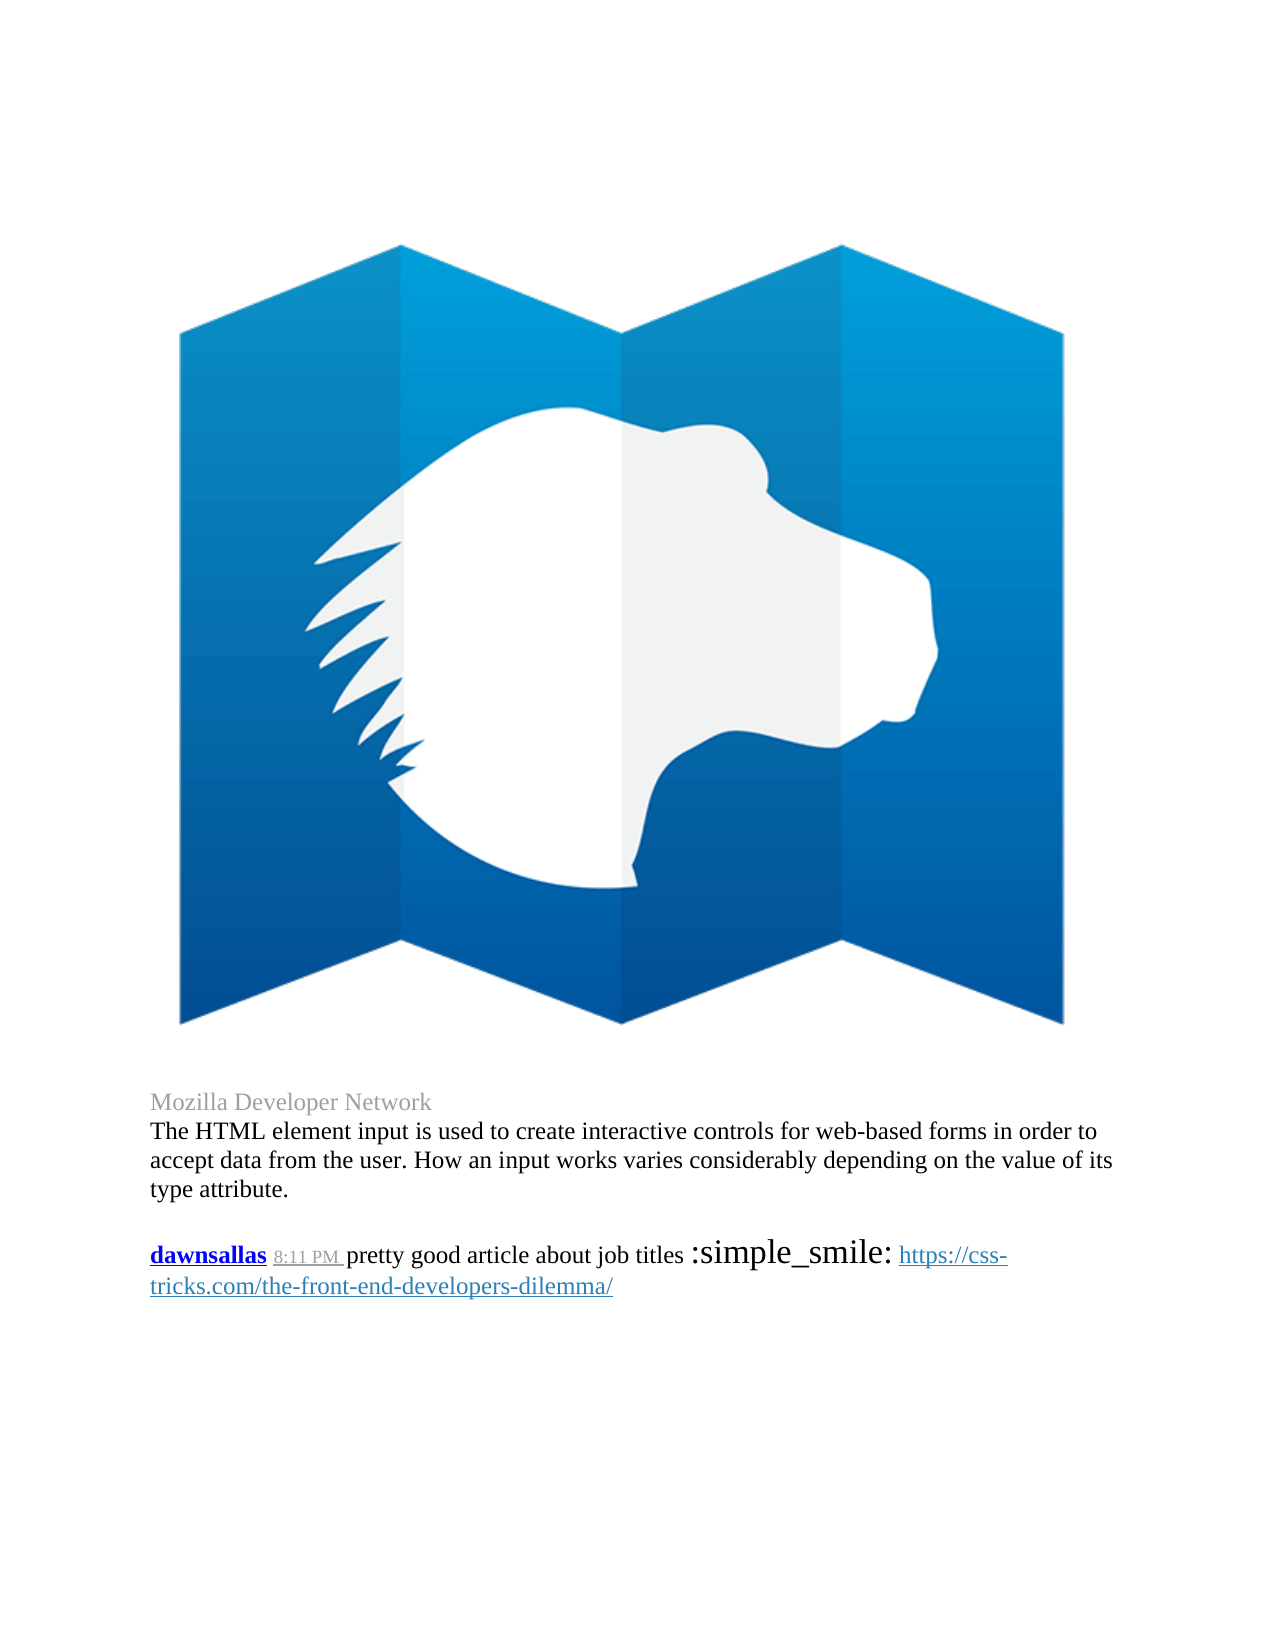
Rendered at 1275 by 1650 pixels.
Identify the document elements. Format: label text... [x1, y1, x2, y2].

picture [150, 150, 1088, 1088]
text The HTML element input is used to create interactive controls for web-based forms in order to accept data from the user. How an input works varies considerably depending on the value of its type attribute. [150, 1116, 1125, 1202]
text dawnsallas [8:11 PM] pretty good article about job titles :simple_smile: https://css-tricks.com/the-front-end-developers-dilemma/ [150, 1231, 1125, 1299]
text Mozilla Developer Network [150, 1087, 1125, 1116]
